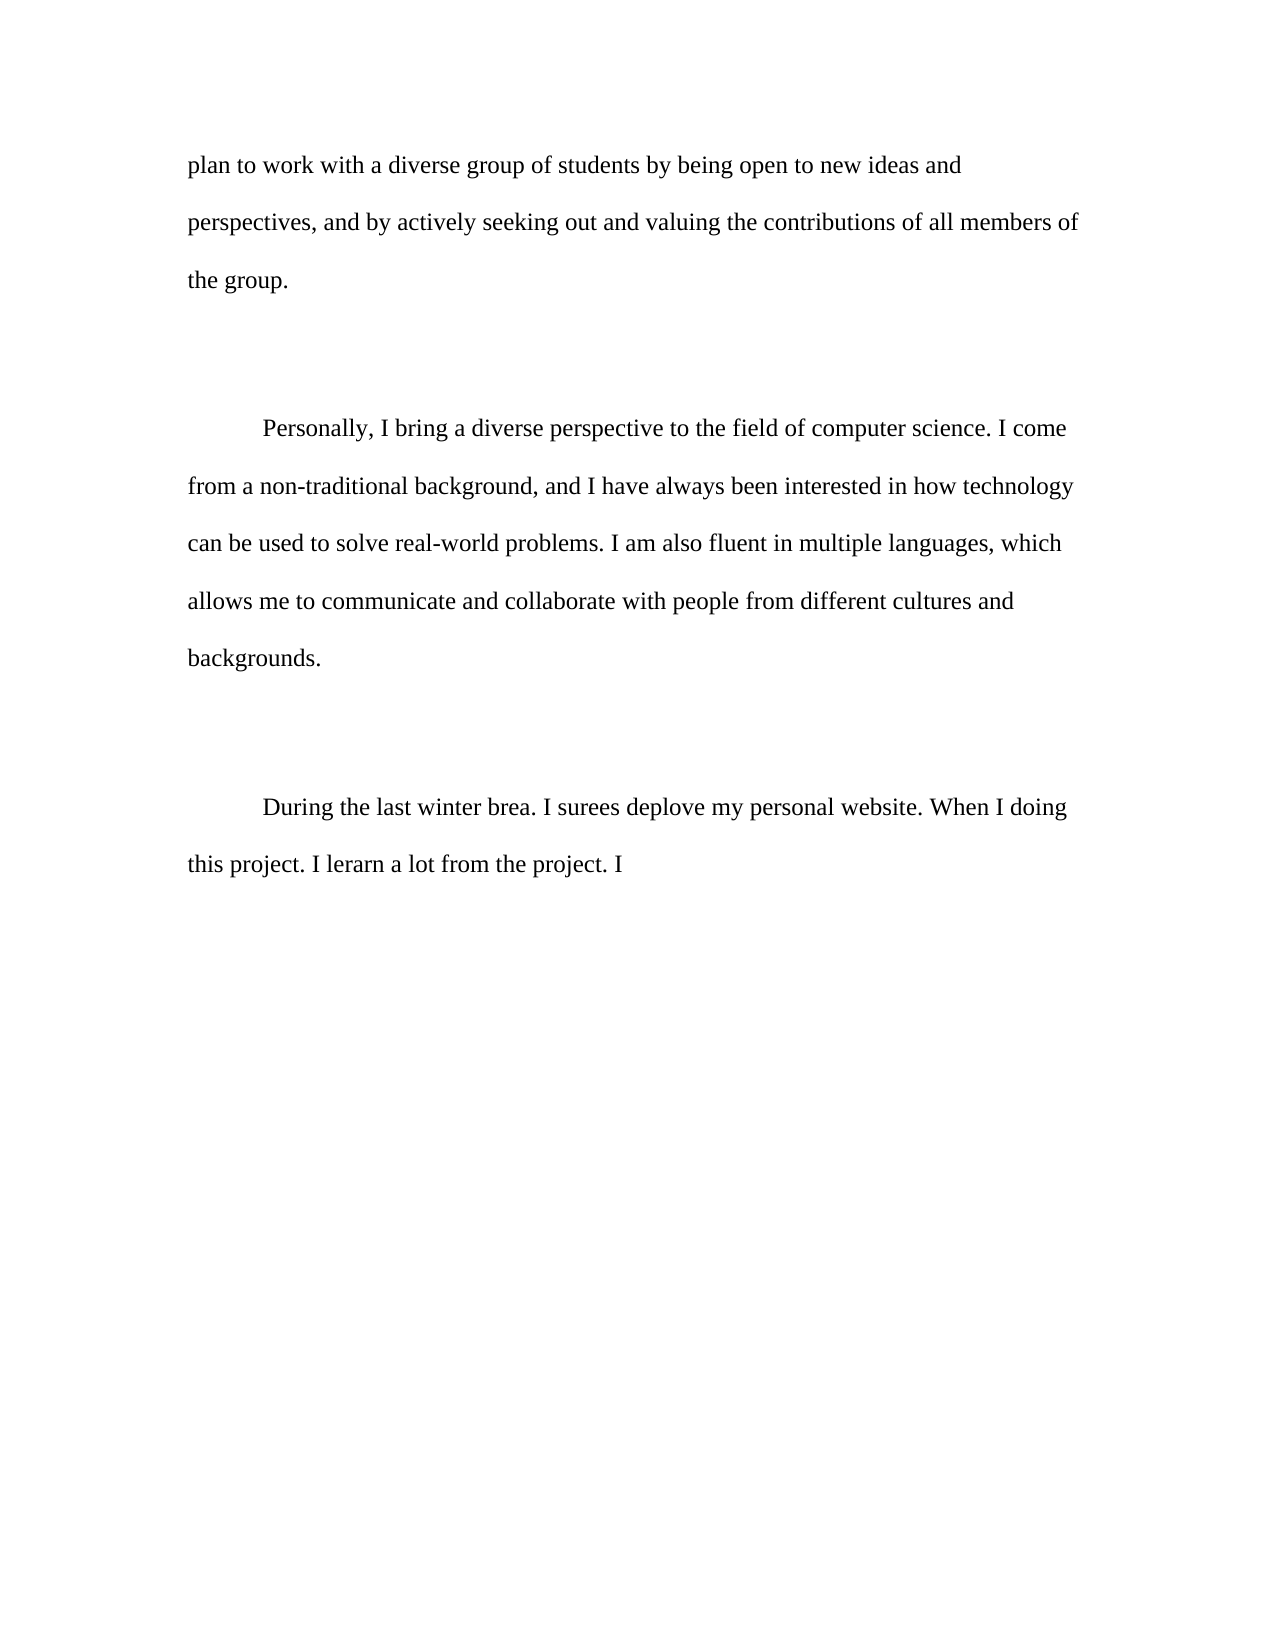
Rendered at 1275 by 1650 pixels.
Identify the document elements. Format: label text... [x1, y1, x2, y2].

text Personally, I bring a diverse perspective to the field of computer science. I come from a non-traditional background, and I have always been interested in how technology can be used to solve real-world problems. I am also fluent in multiple languages, which allows me to communicate and collaborate with people from different cultures and backgrounds. [187, 413, 1087, 672]
text During the last winter brea. I surees deplove my personal website. When I doing this project. I lerarn a lot from the project. I [187, 792, 1087, 878]
